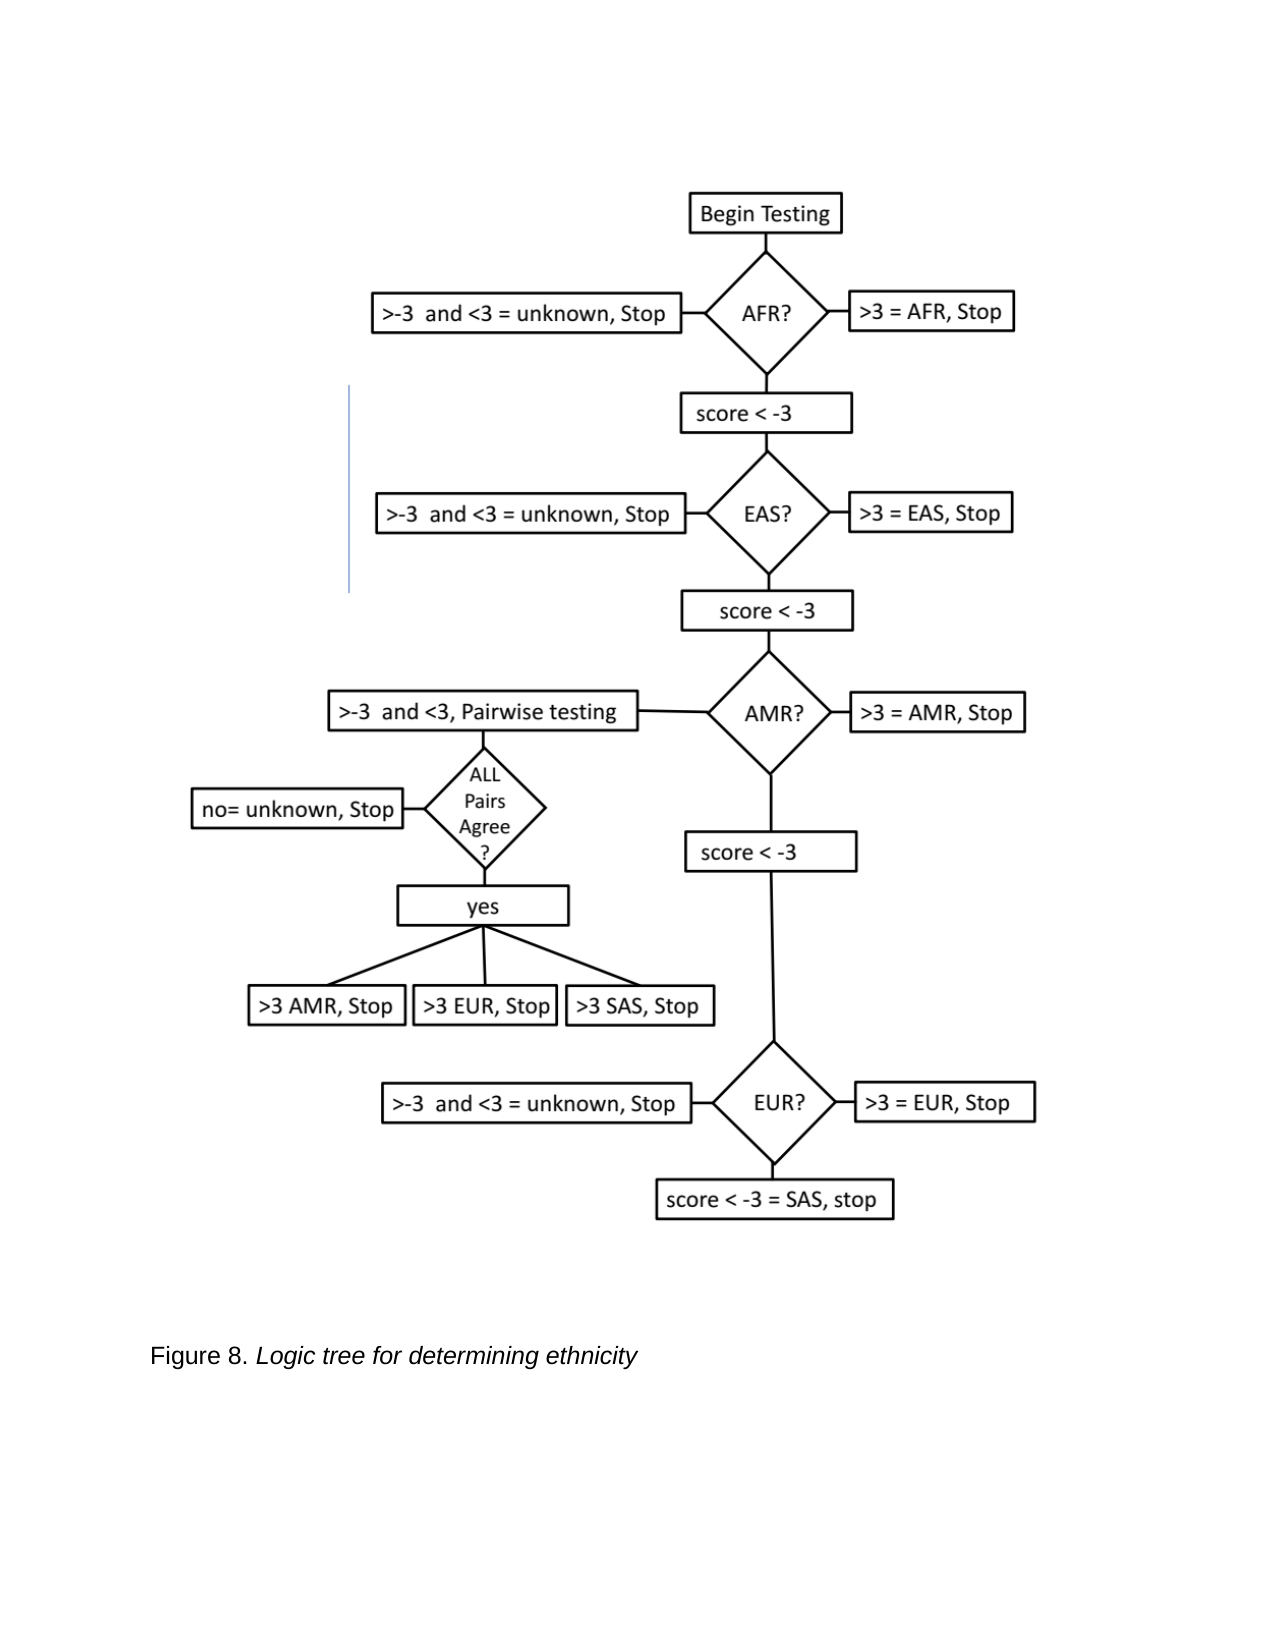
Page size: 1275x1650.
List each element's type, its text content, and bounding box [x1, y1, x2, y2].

text Figure 8. Logic tree for determining ethnicity [150, 1341, 1125, 1369]
